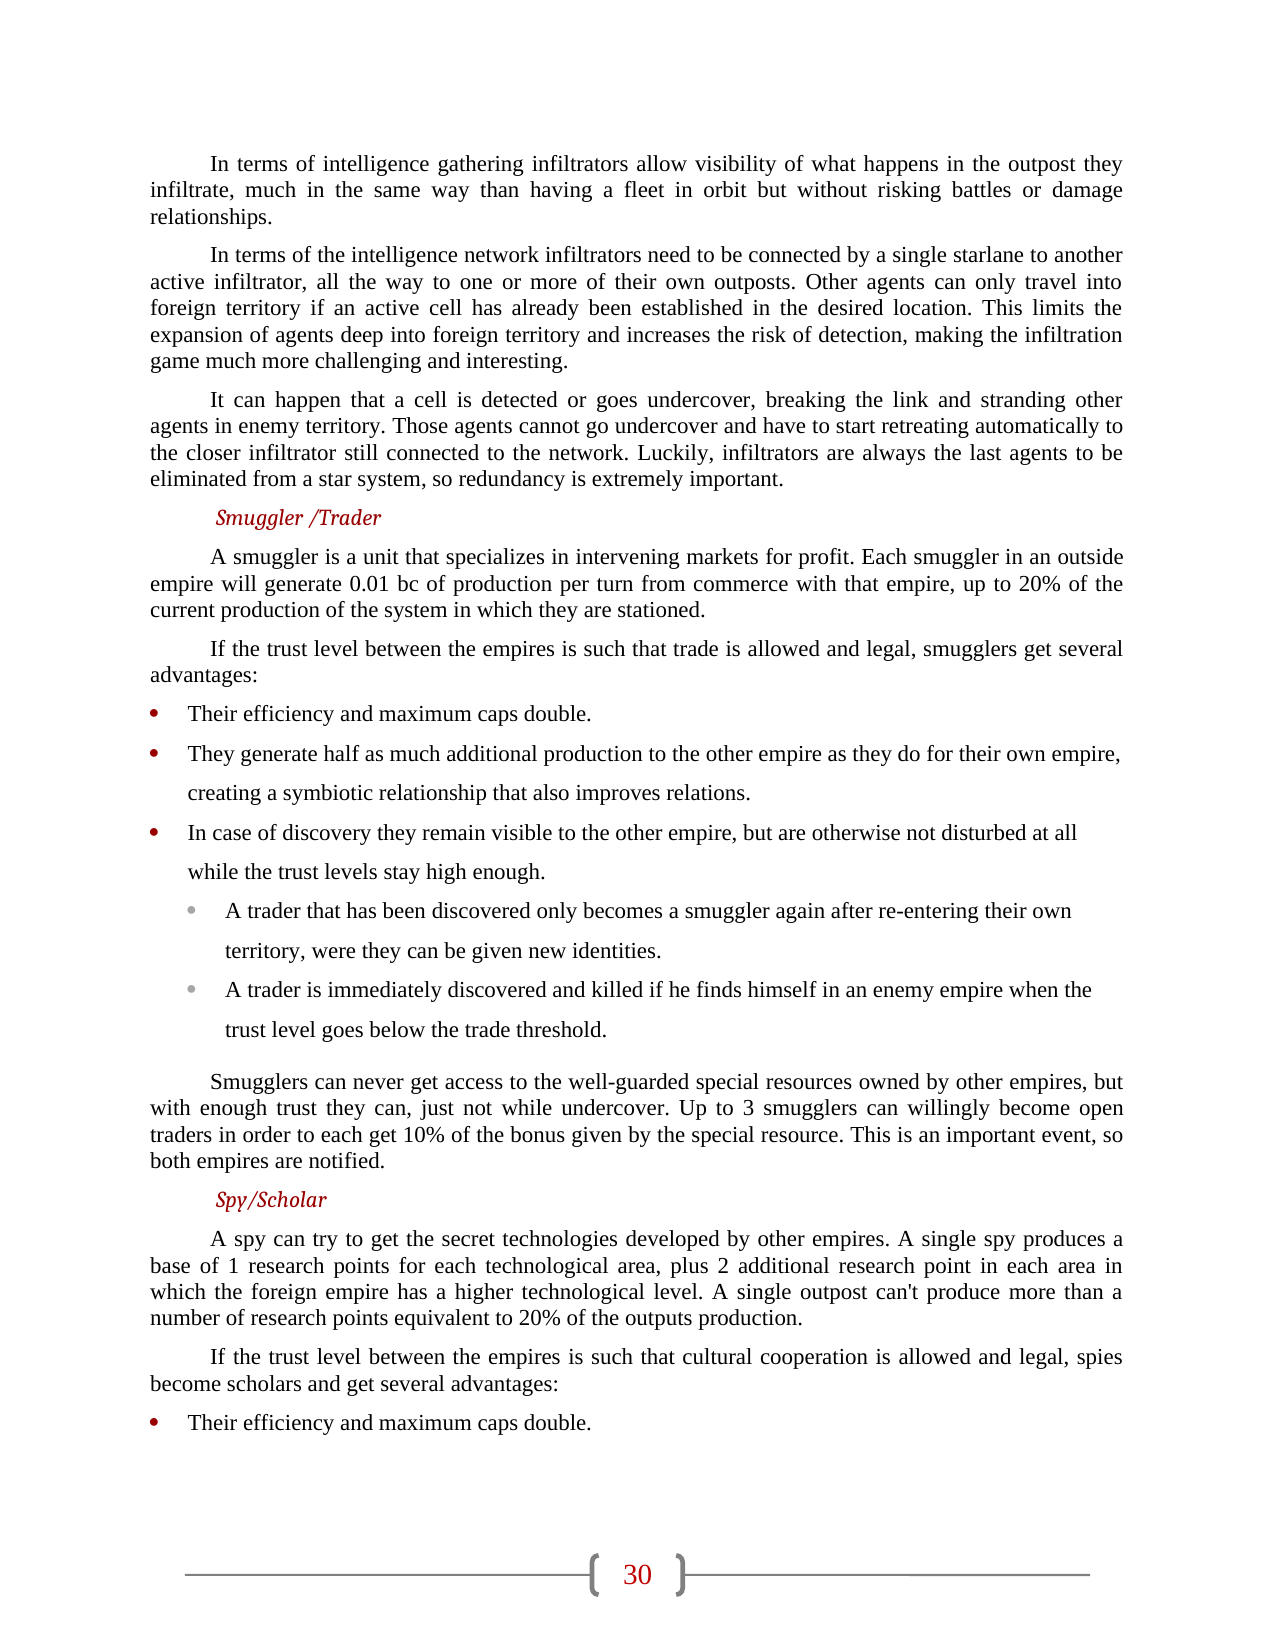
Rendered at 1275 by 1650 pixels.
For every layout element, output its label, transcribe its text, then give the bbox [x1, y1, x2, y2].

text In terms of the intelligence network infiltrators need to be connected by a single starlane to another active infiltrator, all the way to one or more of their own outposts. Other agents can only travel into foreign territory if an active cell has already been established in the desired location. This limits the expansion of agents deep into foreign territory and increases the risk of detection, making the infiltration game much more challenging and interesting. [150, 242, 1125, 373]
text A smuggler is a unit that specializes in intervening markets for profit. Each smuggler in an outside empire will generate 0.01 bc of production per turn from commerce with that empire, up to 20% of the current production of the system in which they are stationed. [150, 543, 1125, 622]
list In case of discovery they remain visible to the other empire, but are otherwise not disturbed at all while the trust levels stay high enough. [150, 818, 1125, 884]
list Their efficiency and maximum caps double. [150, 700, 1125, 726]
list A trader is immediately discovered and killed if he finds himself in an enemy empire when the trust level goes below the trade threshold. [187, 976, 1125, 1042]
text If the trust level between the empires is such that trade is allowed and legal, smugglers get several advantages: [150, 635, 1125, 688]
list A trader that has been discovered only becomes a smuggler again after re-entering their own territory, were they can be given new identities. [187, 897, 1125, 963]
text A spy can try to get the secret technologies developed by other empires. A single spy produces a base of 1 research points for each technological area, plus 2 additional research point in each area in which the foreign empire has a higher technological level. A single outpost can't produce more than a number of research points equivalent to 20% of the outputs production. [150, 1225, 1125, 1331]
subtitle Spy/Scholar [210, 1186, 1125, 1213]
text If the trust level between the empires is such that cultural cooperation is allowed and legal, spies become scholars and get several advantages: [150, 1343, 1125, 1396]
text It can happen that a cell is detected or goes undercover, breaking the link and stranding other agents in enemy territory. Those agents cannot go undercover and have to start retreating automatically to the closer infiltrator still connected to the network. Luckily, infiltrators are always the last agents to be eliminated from a star system, so redundancy is extremely important. [150, 386, 1125, 491]
text In terms of intelligence gathering infiltrators allow visibility of what happens in the outpost they infiltrate, much in the same way than having a fleet in orbit but without risking battles or damage relationships. [150, 150, 1125, 229]
list Their efficiency and maximum caps double. [150, 1408, 1125, 1435]
list They generate half as much additional production to the other empire as they do for their own empire, creating a symbiotic relationship that also improves relations. [150, 739, 1125, 805]
subtitle Smuggler /Trader [210, 504, 1125, 531]
text Smugglers can never get access to the well-guarded special resources owned by other empires, but with enough trust they can, just not while undercover. Up to 3 smugglers can willingly become open traders in order to each get 10% of the bonus given by the special resource. This is an important event, so both empires are notified. [150, 1068, 1125, 1173]
